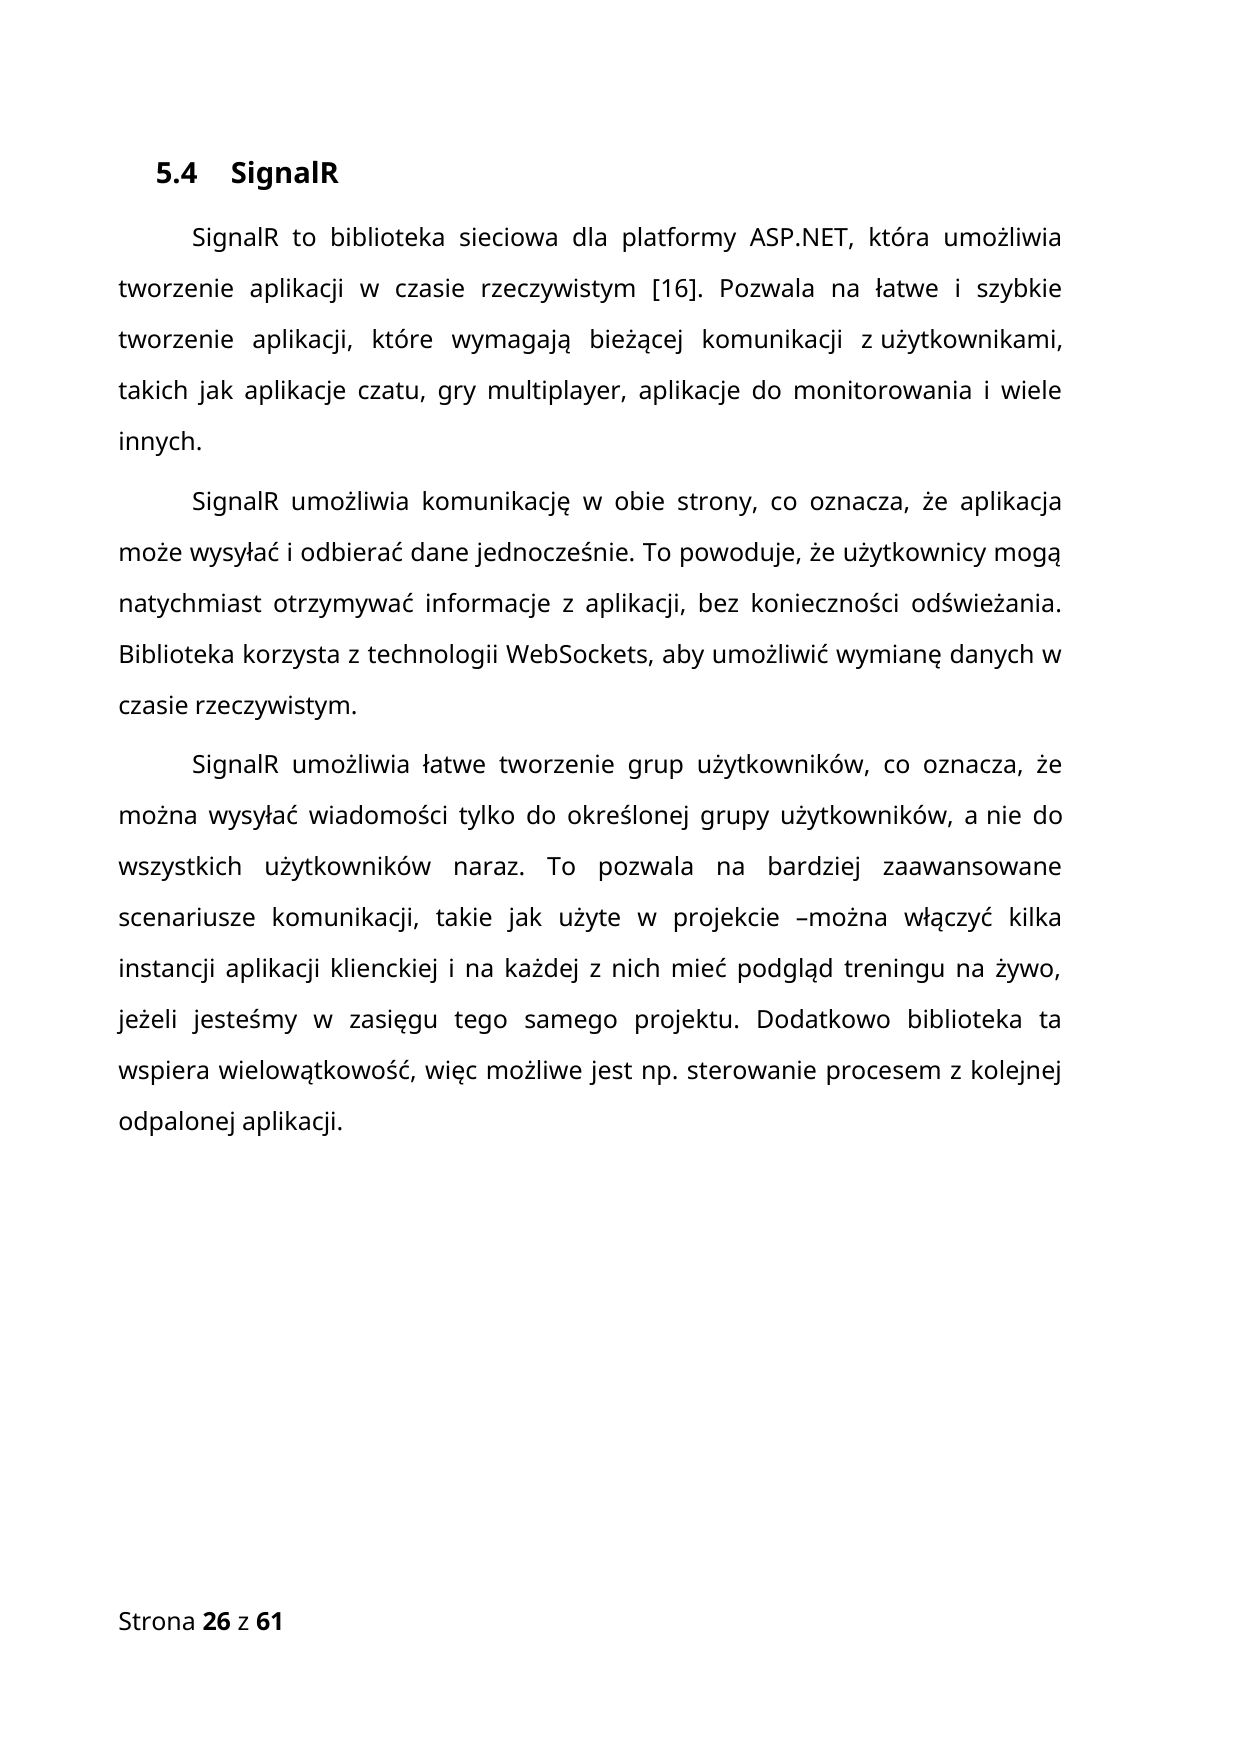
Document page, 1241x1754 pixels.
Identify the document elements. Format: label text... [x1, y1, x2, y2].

text SignalR to biblioteka sieciowa dla platformy ASP.NET, która umożliwia tworzenie aplikacji w czasie rzeczywistym [16]. Pozwala na łatwe i szybkie tworzenie aplikacji, które wymagają bieżącej komunikacji z użytkownikami, takich jak aplikacje czatu, gry multiplayer, aplikacje do monitorowania i wiele innych. [118, 220, 1063, 458]
subtitle SignalR [156, 152, 1063, 192]
text SignalR umożliwia komunikację w obie strony, co oznacza, że aplikacja może wysyłać i odbierać dane jednocześnie. To powoduje, że użytkownicy mogą natychmiast otrzymywać informacje z aplikacji, bez konieczności odświeżania. Biblioteka korzysta z technologii WebSockets, aby umożliwić wymianę danych w czasie rzeczywistym. [118, 483, 1063, 721]
text SignalR umożliwia łatwe tworzenie grup użytkowników, co oznacza, że można wysyłać wiadomości tylko do określonej grupy użytkowników, a nie do wszystkich użytkowników naraz. To pozwala na bardziej zaawansowane scenariusze komunikacji, takie jak użyte w projekcie –można włączyć kilka instancji aplikacji klienckiej i na każdej z nich mieć podgląd treningu na żywo, jeżeli jesteśmy w zasięgu tego samego projektu. Dodatkowo biblioteka ta wspiera wielowątkowość, więc możliwe jest np. sterowanie procesem z kolejnej odpalonej aplikacji. [118, 747, 1063, 1138]
